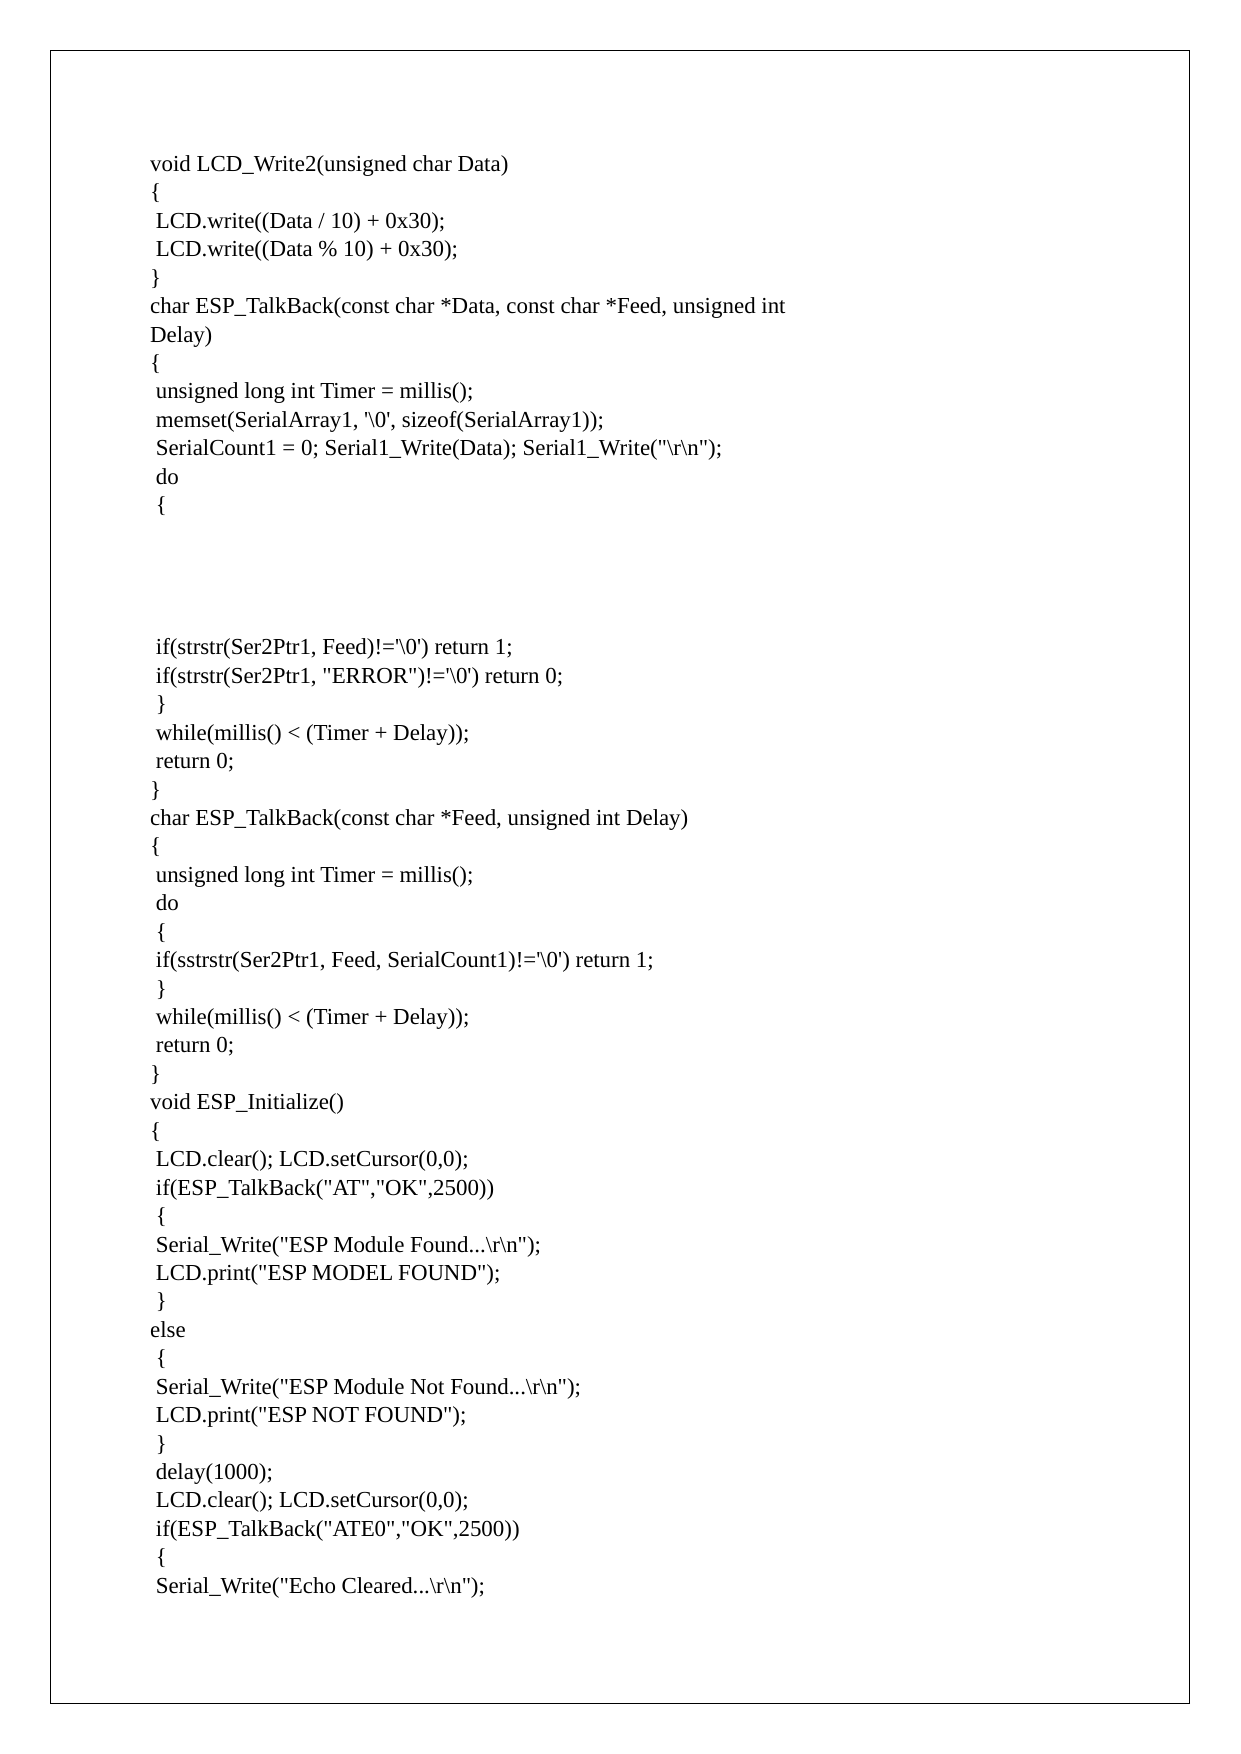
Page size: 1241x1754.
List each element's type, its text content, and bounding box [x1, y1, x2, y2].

text if(ESP_TalkBack("AT","OK",2500)) [150, 1174, 1090, 1200]
text char ESP_TalkBack(const char *Feed, unsigned int Delay) [150, 804, 1090, 830]
text return 0; [150, 1032, 1090, 1058]
text LCD.print("ESP NOT FOUND"); [150, 1401, 1090, 1428]
text } [150, 1287, 1090, 1314]
text } [150, 690, 1090, 717]
text void LCD_Write2(unsigned char Data) [150, 150, 1090, 176]
text char ESP_TalkBack(const char *Data, const char *Feed, unsigned int [150, 292, 1090, 318]
text do [150, 463, 1090, 489]
text { [150, 918, 1090, 944]
text if(ESP_TalkBack("ATE0","OK",2500)) [150, 1515, 1090, 1541]
text { [150, 178, 1090, 205]
text void ESP_Initialize() [150, 1088, 1090, 1115]
text delay(1000); [150, 1458, 1090, 1484]
text { [150, 349, 1090, 375]
text { [150, 1344, 1090, 1371]
text while(millis() < (Timer + Delay)); [150, 719, 1090, 745]
text memset(SerialArray1, '\0', sizeof(SerialArray1)); [150, 406, 1090, 432]
text return 0; [150, 747, 1090, 773]
text Serial_Write("ESP Module Found...\r\n"); [150, 1231, 1090, 1257]
text LCD.print("ESP MODEL FOUND"); [150, 1259, 1090, 1285]
text { [150, 491, 1090, 518]
text } [150, 264, 1090, 290]
text } [150, 975, 1090, 1001]
text unsigned long int Timer = millis(); [150, 377, 1090, 404]
text { [150, 1202, 1090, 1228]
text SerialCount1 = 0; Serial1_Write(Data); Serial1_Write("\r\n"); [150, 434, 1090, 461]
text LCD.clear(); LCD.setCursor(0,0); [150, 1487, 1090, 1513]
text { [150, 832, 1090, 859]
text Serial_Write("ESP Module Not Found...\r\n"); [150, 1373, 1090, 1399]
text { [150, 1117, 1090, 1143]
text if(strstr(Ser2Ptr1, Feed)!='\0') return 1; [150, 633, 1090, 660]
text } [150, 776, 1090, 802]
text LCD.write((Data % 10) + 0x30); [150, 235, 1090, 262]
text while(millis() < (Timer + Delay)); [150, 1003, 1090, 1029]
text { [150, 1543, 1090, 1570]
text if(strstr(Ser2Ptr1, "ERROR")!='\0') return 0; [150, 662, 1090, 688]
text } [150, 1060, 1090, 1086]
text LCD.clear(); LCD.setCursor(0,0); [150, 1145, 1090, 1172]
text if(sstrstr(Ser2Ptr1, Feed, SerialCount1)!='\0') return 1; [150, 946, 1090, 973]
text else [150, 1316, 1090, 1342]
text do [150, 889, 1090, 916]
text } [150, 1430, 1090, 1456]
text Serial_Write("Echo Cleared...\r\n"); [150, 1572, 1090, 1598]
text Delay) [150, 321, 1090, 347]
text unsigned long int Timer = millis(); [150, 861, 1090, 887]
text LCD.write((Data / 10) + 0x30); [150, 207, 1090, 233]
